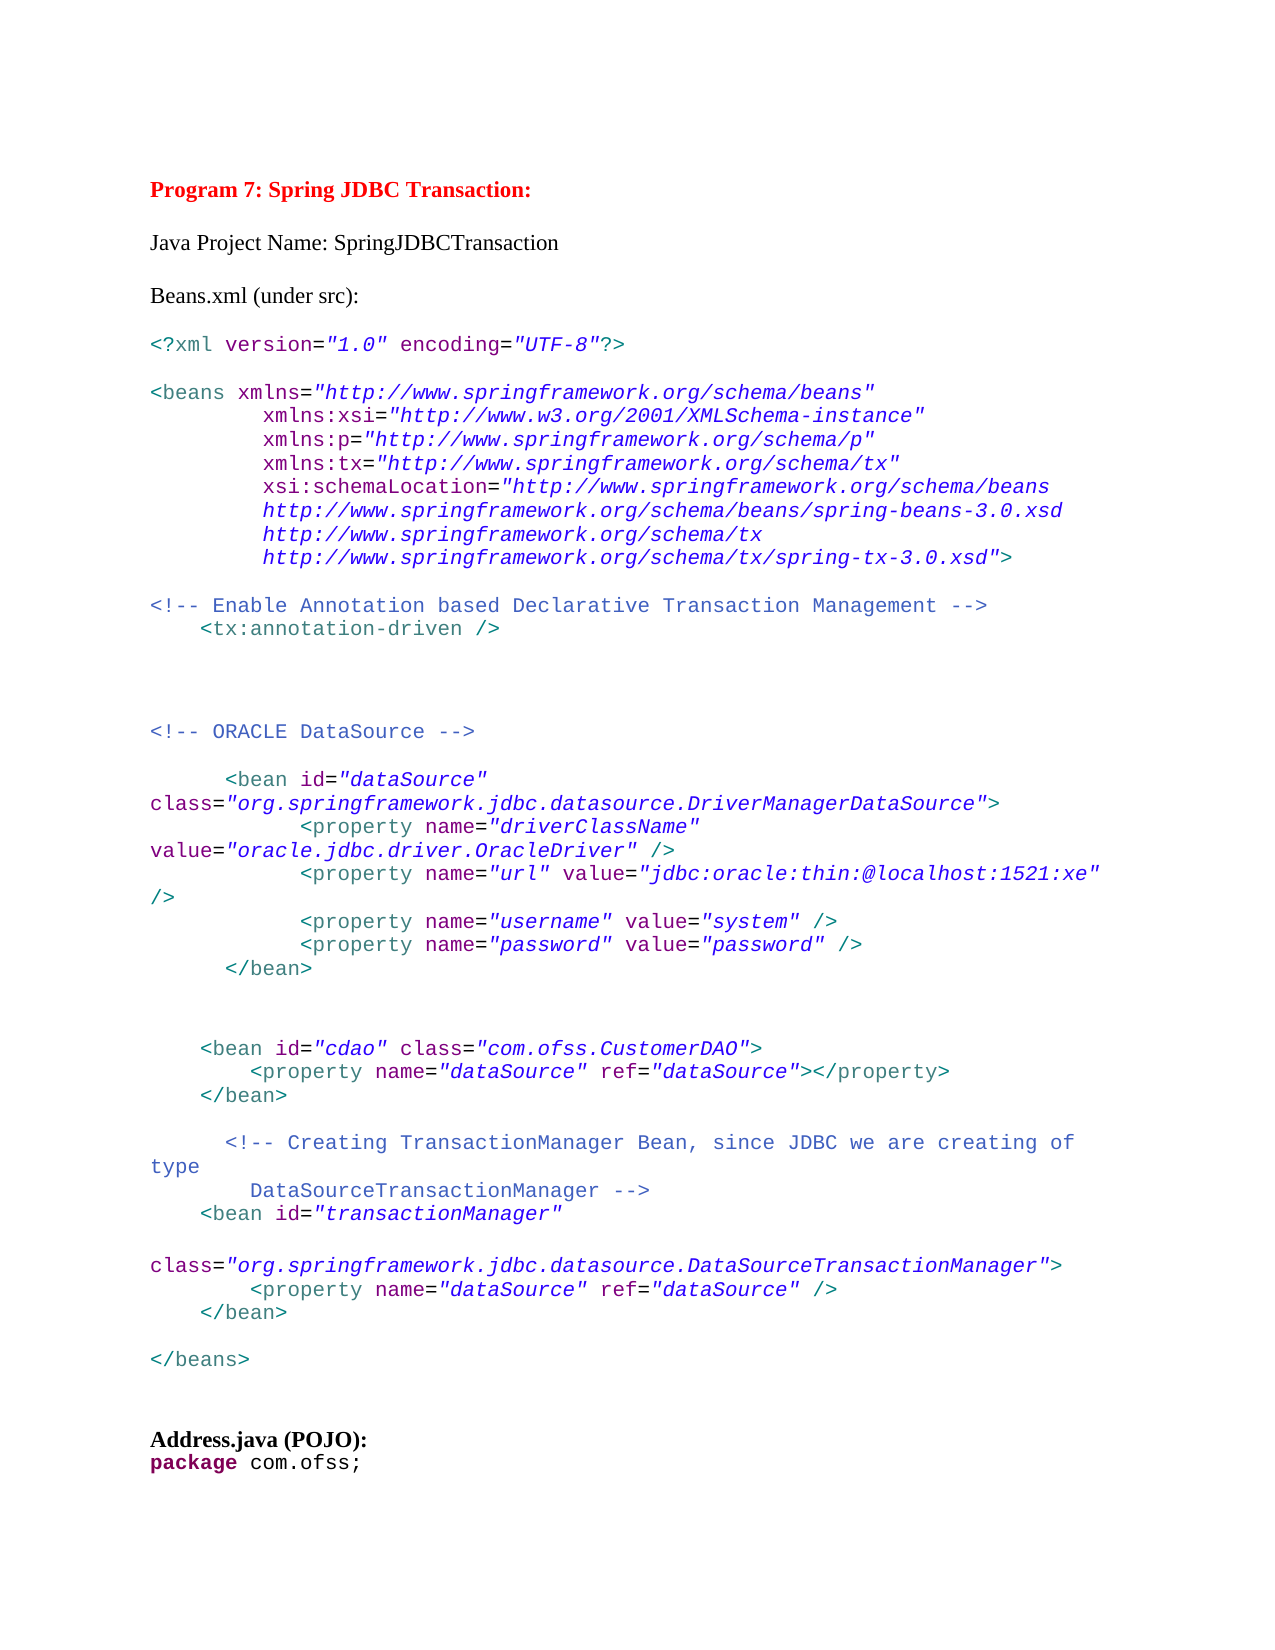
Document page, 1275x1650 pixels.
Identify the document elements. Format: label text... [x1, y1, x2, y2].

text <!-- ORACLE DataSource --> [150, 722, 1125, 745]
text <beans xmlns="http://www.springframework.org/schema/beans" [150, 382, 1125, 405]
text <property name="username" value="system" /> [150, 911, 1125, 934]
text <bean id="cdao" class="com.ofss.CustomerDAO"> [150, 1038, 1125, 1061]
text http://www.springframework.org/schema/tx/spring-tx-3.0.xsd"> [150, 547, 1125, 571]
text package com.ofss; [150, 1452, 1125, 1476]
text <property name="dataSource" ref="dataSource"></property> [150, 1061, 1125, 1085]
text </bean> [150, 958, 1125, 982]
text Address.java (POJO): [150, 1426, 1125, 1452]
text http://www.springframework.org/schema/tx [150, 524, 1125, 547]
text </beans> [150, 1349, 1125, 1373]
text Java Project Name: SpringJDBCTransaction [150, 229, 1125, 255]
text </bean> [150, 1302, 1125, 1326]
text <bean id="transactionManager" [150, 1203, 1125, 1227]
text </bean> [150, 1085, 1125, 1109]
text xmlns:xsi="http://www.w3.org/2001/XMLSchema-instance" [150, 405, 1125, 429]
text <!-- Enable Annotation based Declarative Transaction Management --> [150, 594, 1125, 618]
text <property name="url" value="jdbc:oracle:thin:@localhost:1521:xe" /> [150, 863, 1125, 911]
text <property name="dataSource" ref="dataSource" /> [150, 1278, 1125, 1302]
text <bean id="dataSource" class="org.springframework.jdbc.datasource.DriverManagerDataSource"> [150, 769, 1125, 816]
text xmlns:p="http://www.springframework.org/schema/p" [150, 429, 1125, 453]
text xmlns:tx="http://www.springframework.org/schema/tx" [150, 453, 1125, 476]
text Beans.xml (under src): [150, 282, 1125, 308]
text class="org.springframework.jdbc.datasource.DataSourceTransactionManager"> [150, 1227, 1125, 1278]
text http://www.springframework.org/schema/beans/spring-beans-3.0.xsd [150, 500, 1125, 524]
text <property name="driverClassName" value="oracle.jdbc.driver.OracleDriver" /> [150, 816, 1125, 863]
text Program 7: Spring JDBC Transaction: [150, 176, 1125, 203]
text <?xml version="1.0" encoding="UTF-8"?> [150, 334, 1125, 358]
text xsi:schemaLocation="http://www.springframework.org/schema/beans [150, 476, 1125, 500]
text <tx:annotation-driven /> [150, 618, 1125, 642]
text DataSourceTransactionManager --> [150, 1179, 1125, 1203]
text <!-- Creating TransactionManager Bean, since JDBC we are creating of type [150, 1132, 1125, 1179]
text <property name="password" value="password" /> [150, 934, 1125, 958]
